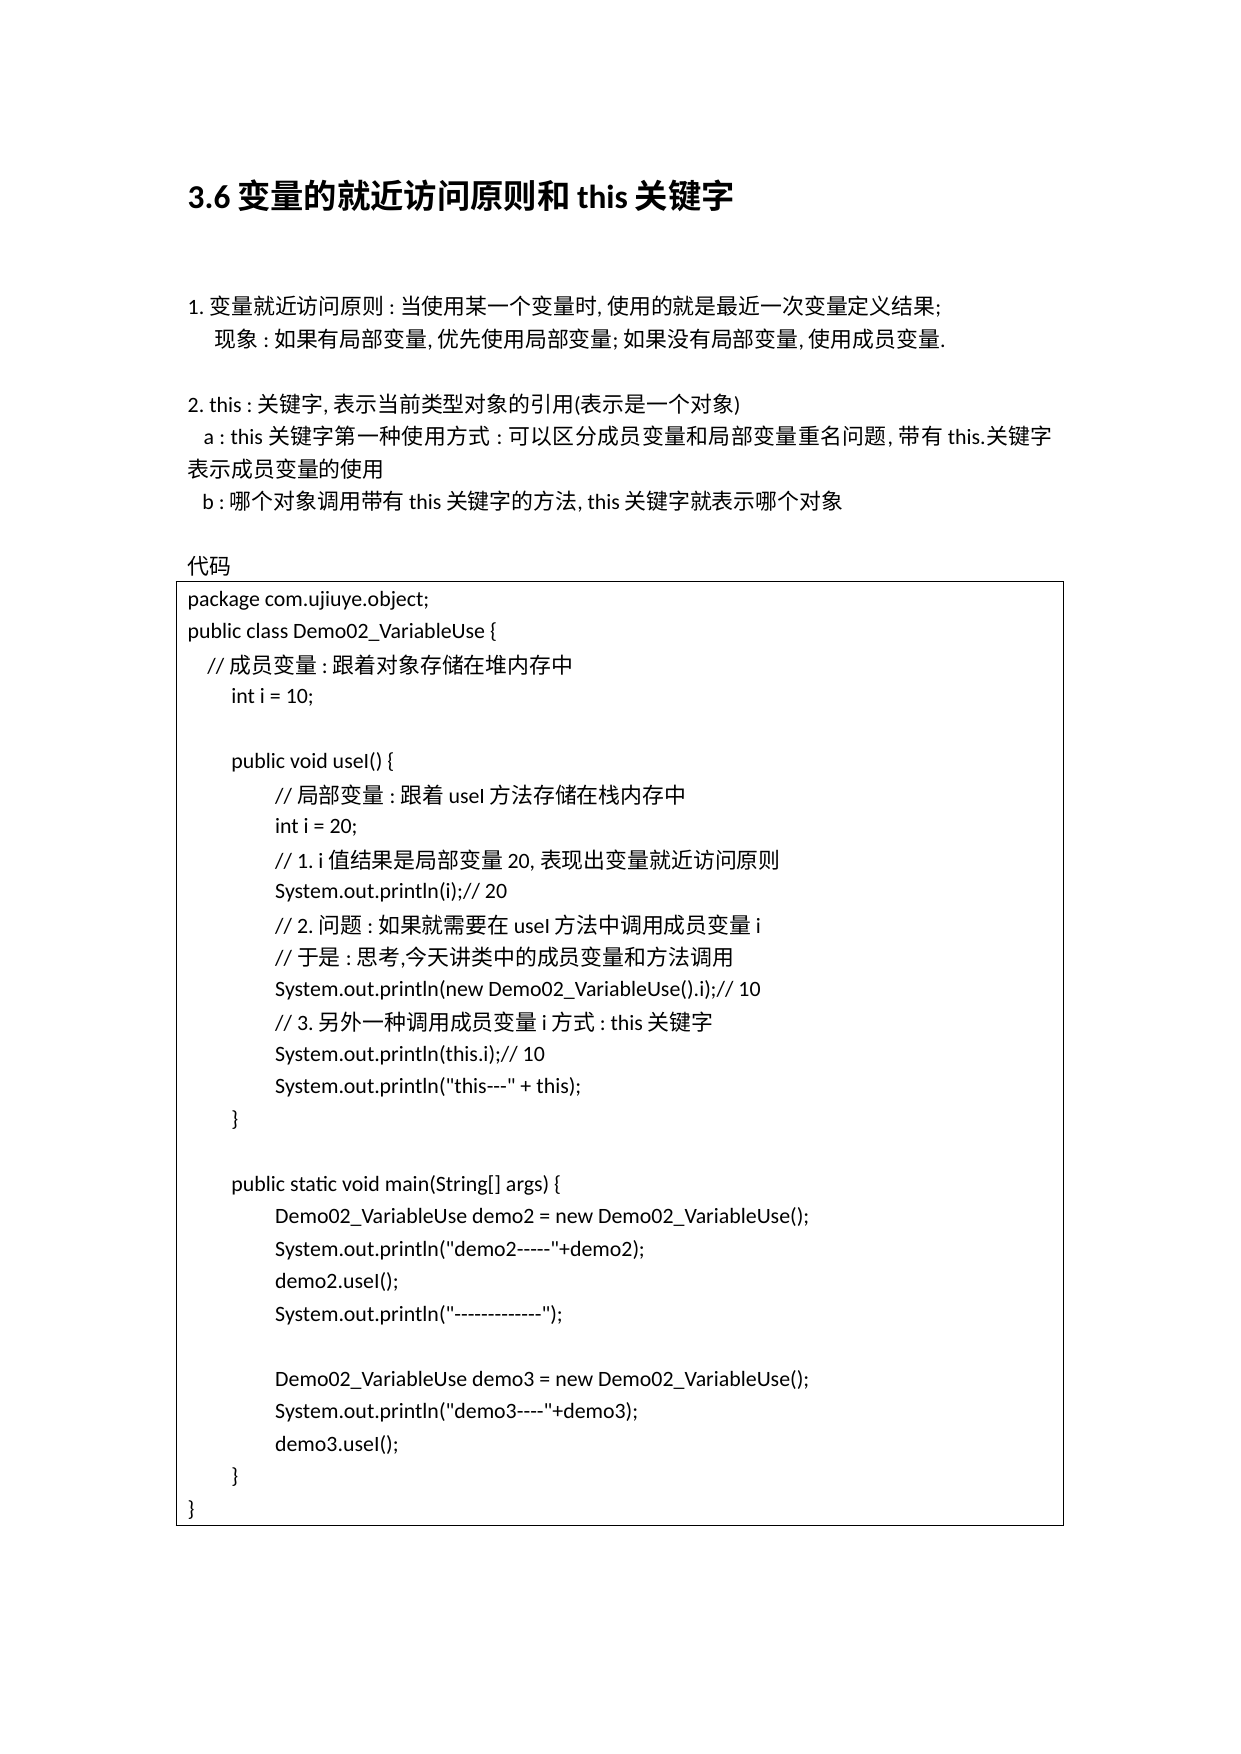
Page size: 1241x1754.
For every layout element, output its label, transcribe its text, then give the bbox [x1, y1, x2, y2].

table_header package com.ujiuye.object; public class Demo02_VariableUse { // 成员变量 : 跟着对象存储在堆内存中 int i = 10; public void useI() { // 局部变量 : 跟着useI方法存储在栈内存中 int i = 20; // 1. i值结果是局部变量20, 表现出变量就近访问原则 System.out.println(i);// 20 // 2. 问题 : 如果就需要在useI方法中调用成员变量i // 于是 : 思考,今天讲类中的成员变量和方法调用 System.out.println(new Demo02_VariableUse().i);// 10 // 3. 另外一种调用成员变量i方式 : this关键字 System.out.println(this.i);// 10 System.out.println("this---" + this); } public static void main(String[] args) { Demo02_VariableUse demo2 = new Demo02_VariableUse(); System.out.println("demo2-----"+demo2); demo2.useI(); System.out.println("-------------"); Demo02_VariableUse demo3 = new Demo02_VariableUse(); System.out.println("demo3----"+demo3); demo3.useI(); } } [177, 582, 1063, 1525]
list b : 哪个对象调用带有this关键字的方法, this关键字就表示哪个对象 [187, 484, 1053, 516]
subtitle 3.6变量的就近访问原则和this关键字 [187, 162, 1053, 227]
list this : 关键字, 表示当前类型对象的引用(表示是一个对象) [187, 386, 1053, 419]
text 代码 [187, 549, 1053, 581]
list a : this关键字第一种使用方式 : 可以区分成员变量和局部变量重名问题, 带有this.关键字表示成员变量的使用 [187, 419, 1053, 484]
list 现象 : 如果有局部变量, 优先使用局部变量; 如果没有局部变量, 使用成员变量. [187, 321, 1053, 354]
list 变量就近访问原则 : 当使用某一个变量时, 使用的就是最近一次变量定义结果; [187, 289, 1053, 321]
